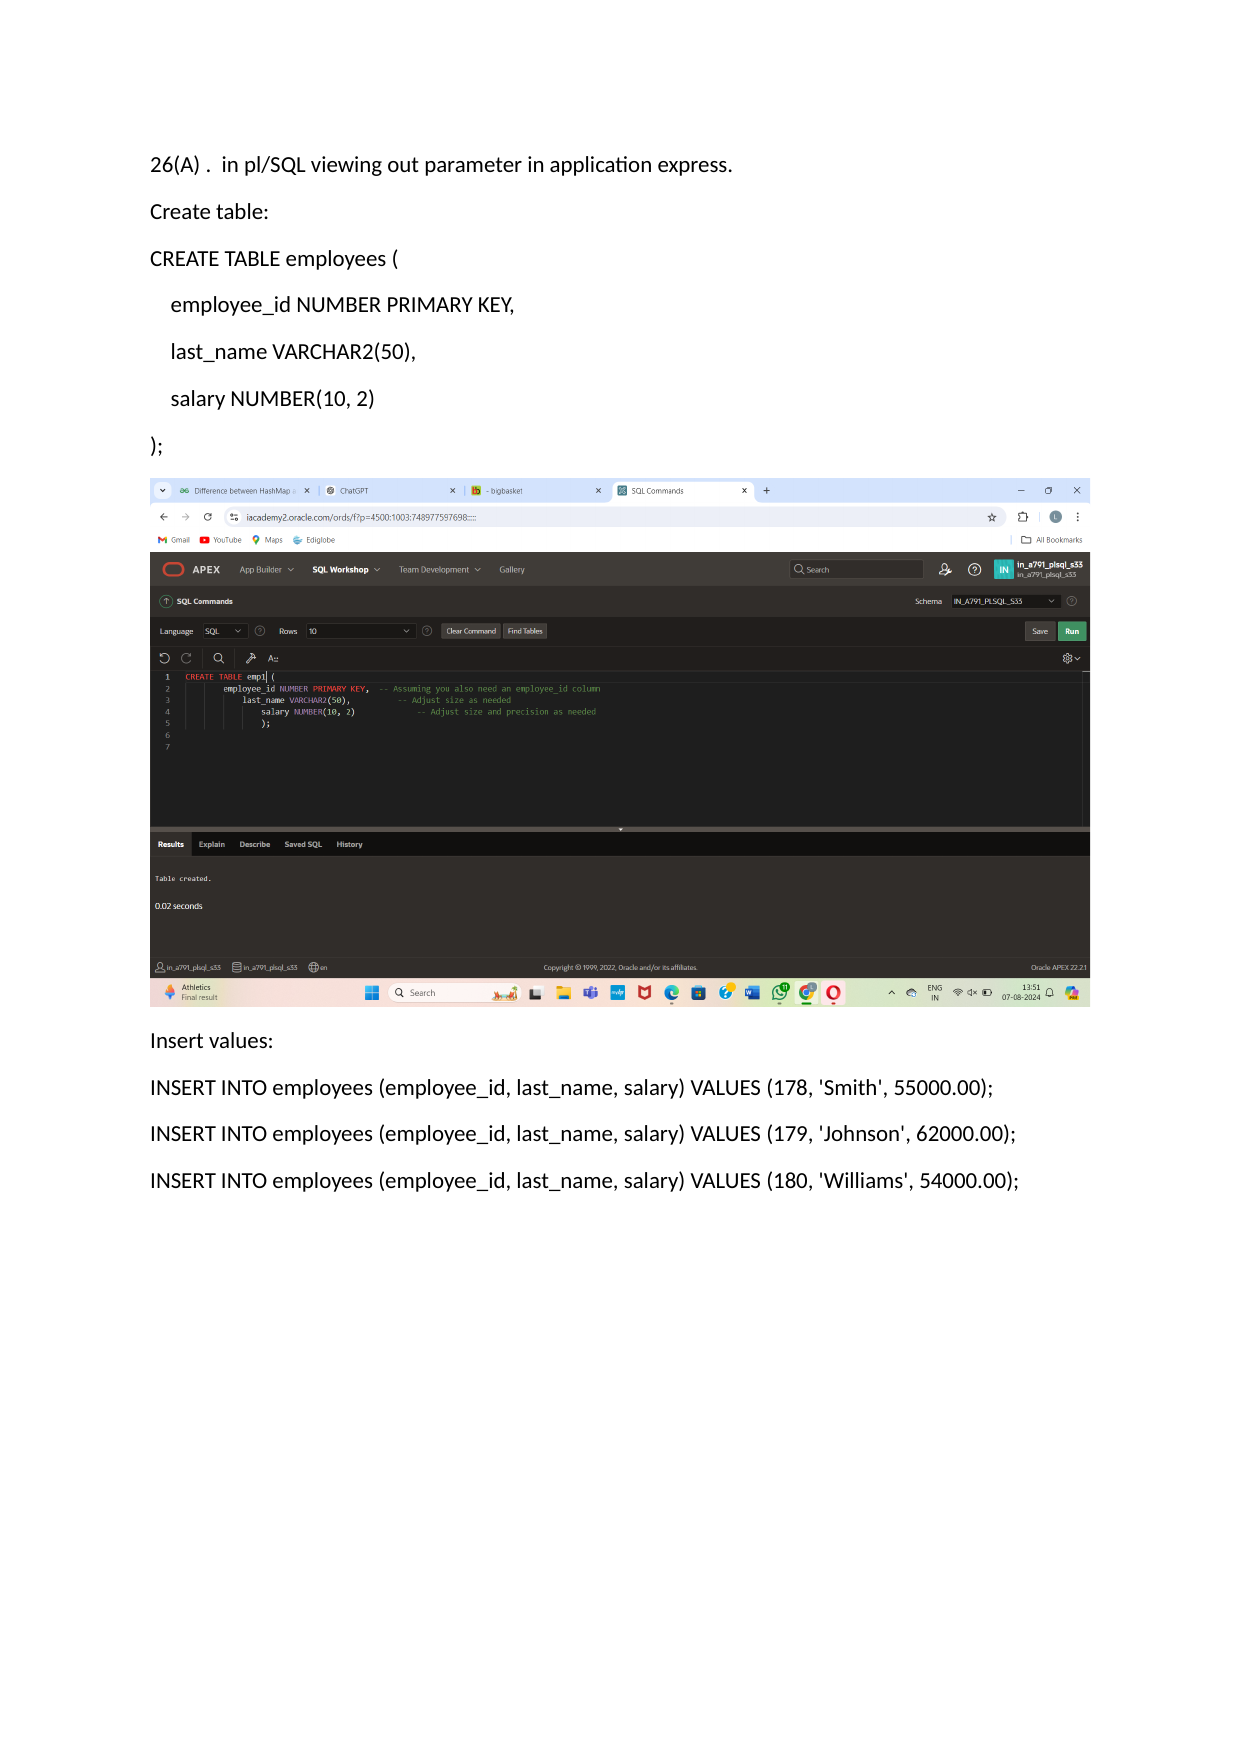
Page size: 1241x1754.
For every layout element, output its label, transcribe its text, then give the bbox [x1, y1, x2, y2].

text last_name VARCHAR2(50), [150, 337, 1090, 366]
text salary NUMBER(10, 2) [150, 384, 1090, 412]
text INSERT INTO employees (employee_id, last_name, salary) VALUES (180, 'Williams', 54000.00); [150, 1166, 1090, 1194]
text Create table: [150, 197, 1090, 225]
text Insert values: [150, 1026, 1090, 1054]
text ); [150, 431, 1090, 459]
text 26(A) . in pl/SQL viewing out parameter in application express. [150, 150, 1090, 178]
picture [150, 478, 1091, 1007]
text INSERT INTO employees (employee_id, last_name, salary) VALUES (179, 'Johnson', 62000.00); [150, 1119, 1090, 1148]
text employee_id NUMBER PRIMARY KEY, [150, 291, 1090, 319]
text CREATE TABLE employees ( [150, 244, 1090, 272]
text INSERT INTO employees (employee_id, last_name, salary) VALUES (178, 'Smith', 55000.00); [150, 1073, 1090, 1101]
